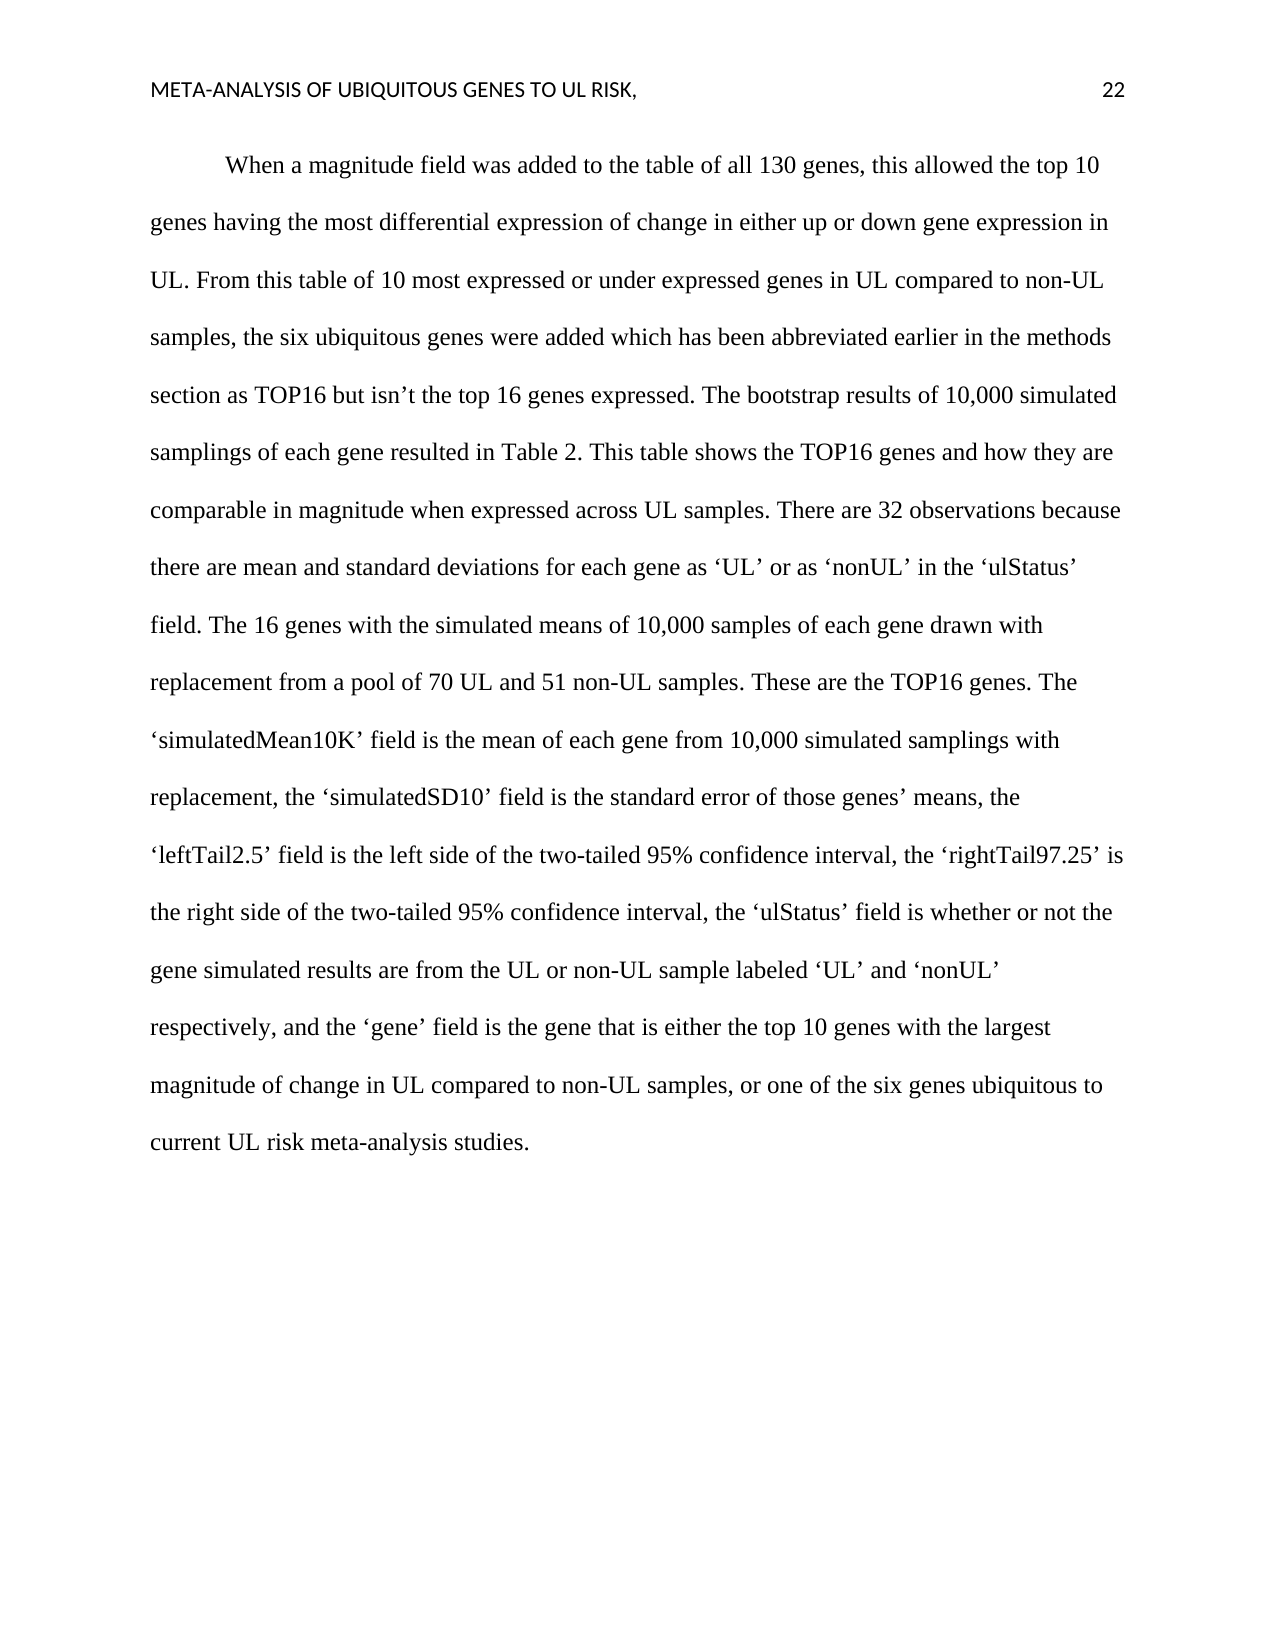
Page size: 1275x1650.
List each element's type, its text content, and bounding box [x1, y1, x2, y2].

text When a magnitude field was added to the table of all 130 genes, this allowed the top 10 genes having the most differential expression of change in either up or down gene expression in UL. From this table of 10 most expressed or under expressed genes in UL compared to non-UL samples, the six ubiquitous genes were added which has been abbreviated earlier in the methods section as TOP16 but isn’t the top 16 genes expressed. The bootstrap results of 10,000 simulated samplings of each gene resulted in Table 2. This table shows the TOP16 genes and how they are comparable in magnitude when expressed across UL samples. There are 32 observations because there are mean and standard deviations for each gene as ‘UL’ or as ‘nonUL’ in the ‘ulStatus’ field. The 16 genes with the simulated means of 10,000 samples of each gene drawn with replacement from a pool of 70 UL and 51 non-UL samples. These are the TOP16 genes. The ‘simulatedMean10K’ field is the mean of each gene from 10,000 simulated samplings with replacement, the ‘simulatedSD10’ field is the standard error of those genes’ means, the ‘leftTail2.5’ field is the left side of the two-tailed 95% confidence interval, the ‘rightTail97.25’ is the right side of the two-tailed 95% confidence interval, the ‘ulStatus’ field is whether or not the gene simulated results are from the UL or non-UL sample labeled ‘UL’ and ‘nonUL’ respectively, and the ‘gene’ field is the gene that is either the top 10 genes with the largest magnitude of change in UL compared to non-UL samples, or one of the six genes ubiquitous to current UL risk meta-analysis studies. [150, 150, 1125, 1156]
